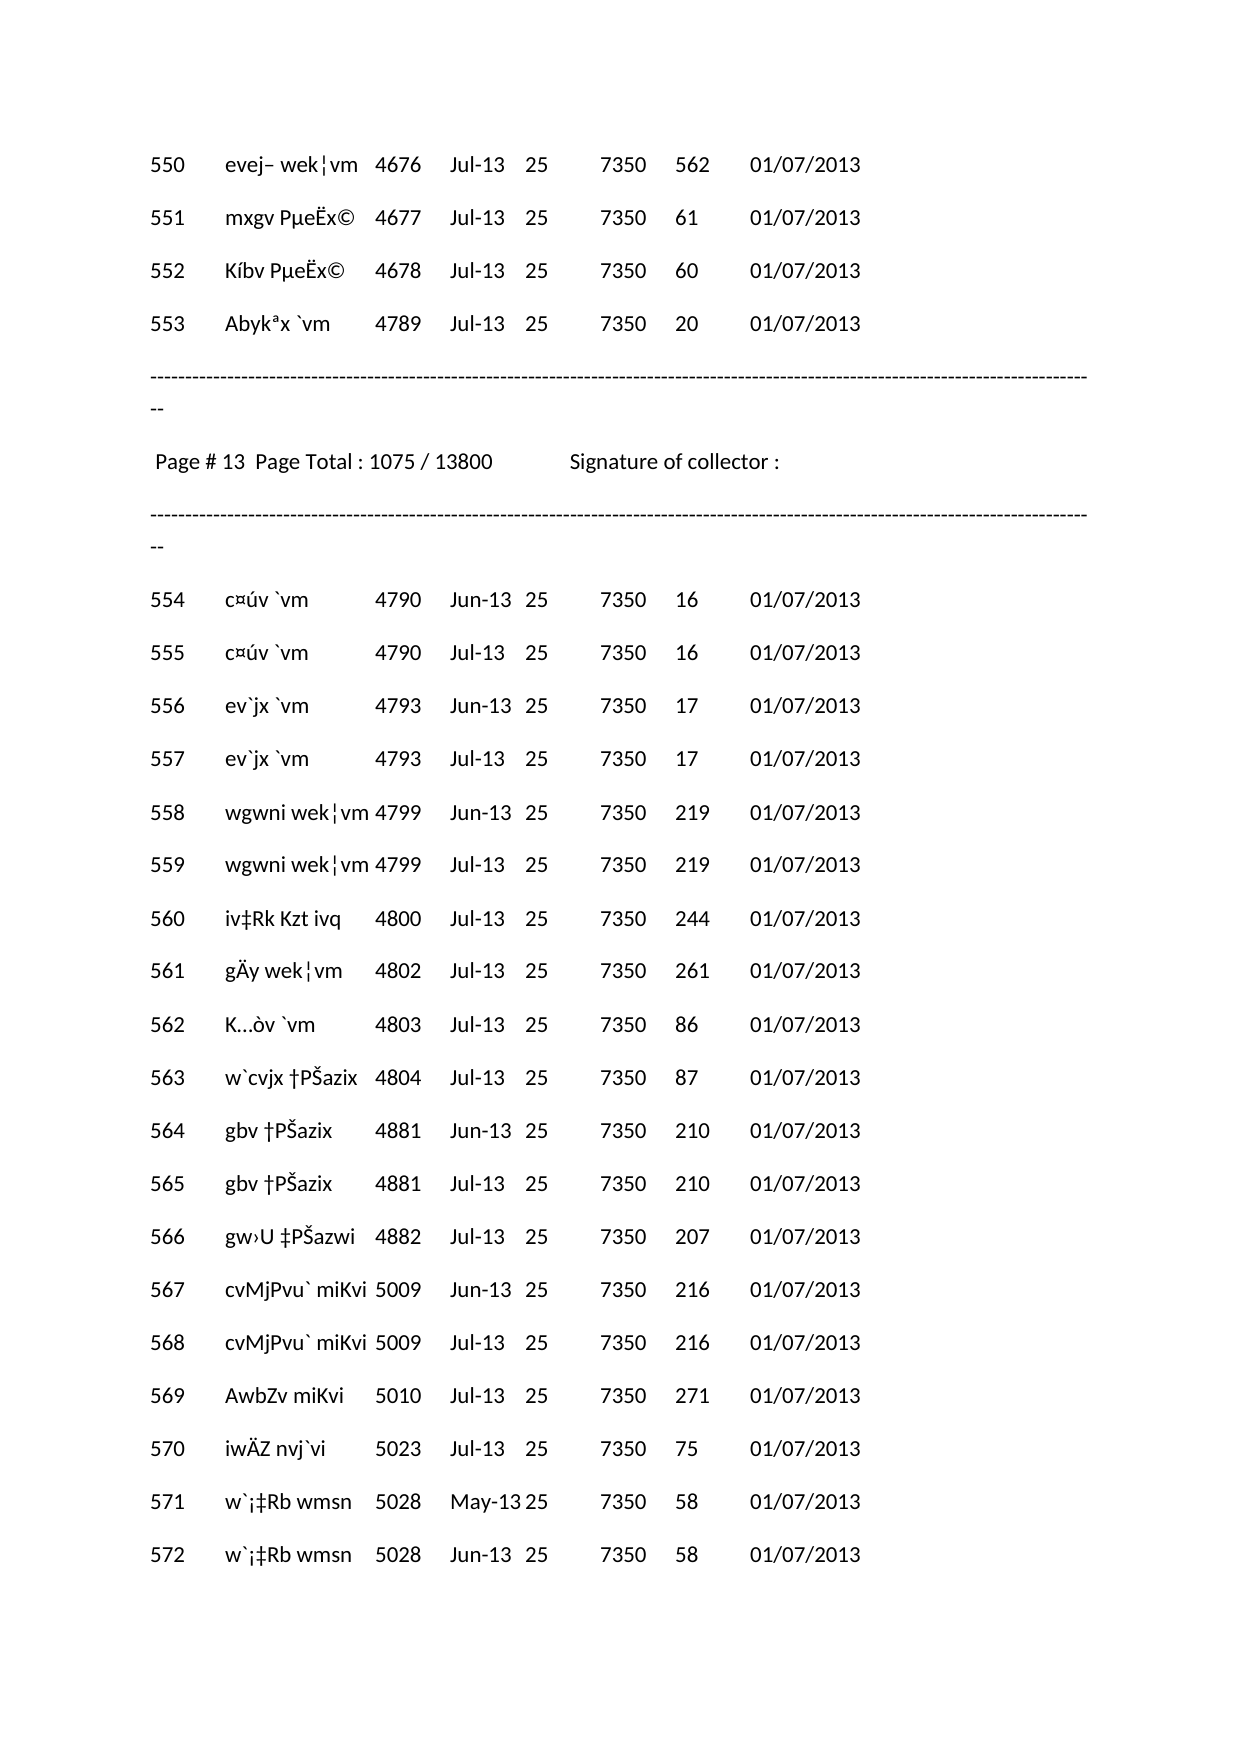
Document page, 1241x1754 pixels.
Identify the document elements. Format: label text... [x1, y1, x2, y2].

text 557 ev`jx `vm 4793 Jul-13 25 7350 17 01/07/2013 [150, 744, 1090, 773]
text 559 wgwni wek¦vm 4799 Jul-13 25 7350 219 01/07/2013 [150, 851, 1090, 879]
text Page # 13 Page Total : 1075 / 13800 Signature of collector : [150, 447, 1090, 475]
text 551 mxgv PµeËx© 4677 Jul-13 25 7350 61 01/07/2013 [150, 203, 1090, 231]
text 558 wgwni wek¦vm 4799 Jun-13 25 7350 219 01/07/2013 [150, 798, 1090, 826]
text 568 cvMjPvu` miKvi 5009 Jul-13 25 7350 216 01/07/2013 [150, 1328, 1090, 1356]
text 565 gbv †PŠazix 4881 Jul-13 25 7350 210 01/07/2013 [150, 1169, 1090, 1197]
text ---------------------------------------------------------------------------------------------------------------------------------------- [150, 362, 1090, 422]
text 560 iv‡Rk Kzt ivq 4800 Jul-13 25 7350 244 01/07/2013 [150, 904, 1090, 932]
text 555 c¤úv `vm 4790 Jul-13 25 7350 16 01/07/2013 [150, 638, 1090, 667]
text 552 Kíbv PµeËx© 4678 Jul-13 25 7350 60 01/07/2013 [150, 256, 1090, 284]
text ---------------------------------------------------------------------------------------------------------------------------------------- [150, 500, 1090, 561]
text 553 Abykªx `vm 4789 Jul-13 25 7350 20 01/07/2013 [150, 309, 1090, 337]
text 563 w`cvjx †PŠazix 4804 Jul-13 25 7350 87 01/07/2013 [150, 1063, 1090, 1091]
text 556 ev`jx `vm 4793 Jun-13 25 7350 17 01/07/2013 [150, 692, 1090, 719]
text 571 w`¡‡Rb wmsn 5028 May-13 25 7350 58 01/07/2013 [150, 1487, 1090, 1515]
text 572 w`¡‡Rb wmsn 5028 Jun-13 25 7350 58 01/07/2013 [150, 1540, 1090, 1568]
text 550 evej– wek¦vm 4676 Jul-13 25 7350 562 01/07/2013 [150, 150, 1090, 178]
text 569 AwbZv miKvi 5010 Jul-13 25 7350 271 01/07/2013 [150, 1381, 1090, 1409]
text 561 gÄy wek¦vm 4802 Jul-13 25 7350 261 01/07/2013 [150, 957, 1090, 985]
text 566 gw›U ‡PŠazwi 4882 Jul-13 25 7350 207 01/07/2013 [150, 1222, 1090, 1250]
text 562 K…òv `vm 4803 Jul-13 25 7350 86 01/07/2013 [150, 1010, 1090, 1038]
text 564 gbv †PŠazix 4881 Jun-13 25 7350 210 01/07/2013 [150, 1116, 1090, 1144]
text 554 c¤úv `vm 4790 Jun-13 25 7350 16 01/07/2013 [150, 586, 1090, 613]
text 570 iwÄZ nvj`vi 5023 Jul-13 25 7350 75 01/07/2013 [150, 1434, 1090, 1462]
text 567 cvMjPvu` miKvi 5009 Jun-13 25 7350 216 01/07/2013 [150, 1275, 1090, 1303]
